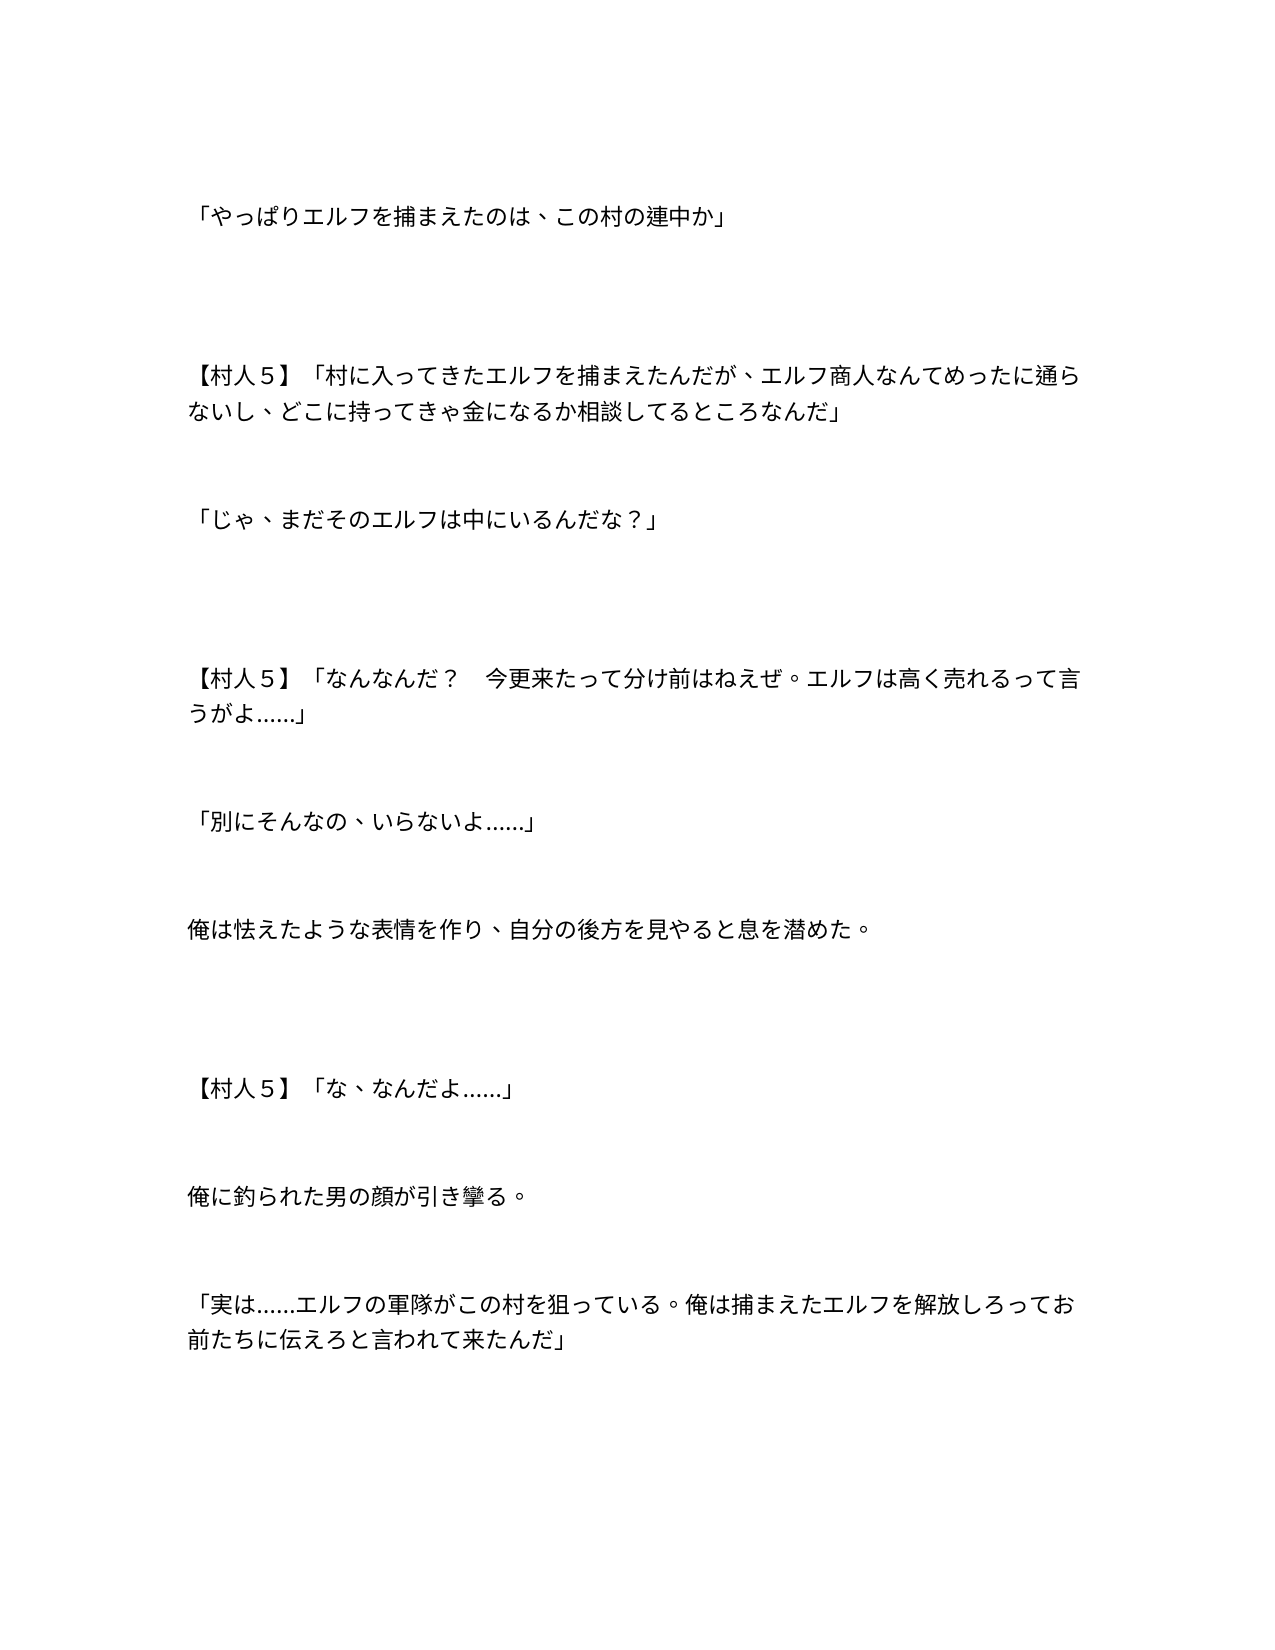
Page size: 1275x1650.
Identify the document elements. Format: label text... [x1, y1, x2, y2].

text 「やっぱりエルフを捕まえたのは、この村の連中か」 [187, 201, 1087, 232]
text 【村人５】「なんなんだ？ 今更来たって分け前はねえぜ。エルフは高く売れるって言うがよ……」 [187, 662, 1087, 730]
text 【村人５】「な、なんだよ……」 [187, 1073, 1087, 1104]
text 「別にそんなの、いらないよ……」 [187, 806, 1087, 837]
text 「実は……エルフの軍隊がこの村を狙っている。俺は捕まえたエルフを解放しろってお前たちに伝えろと言われて来たんだ」 [187, 1288, 1087, 1356]
text 俺に釣られた男の顔が引き攣る。 [187, 1181, 1087, 1212]
text 俺は怯えたような表情を作り、自分の後方を見やると息を潜めた。 [187, 914, 1087, 945]
text 【村人５】「村に入ってきたエルフを捕まえたんだが、エルフ商人なんてめったに通らないし、どこに持ってきゃ金になるか相談してるところなんだ」 [187, 360, 1087, 427]
text 「じゃ、まだそのエルフは中にいるんだな？」 [187, 504, 1087, 535]
